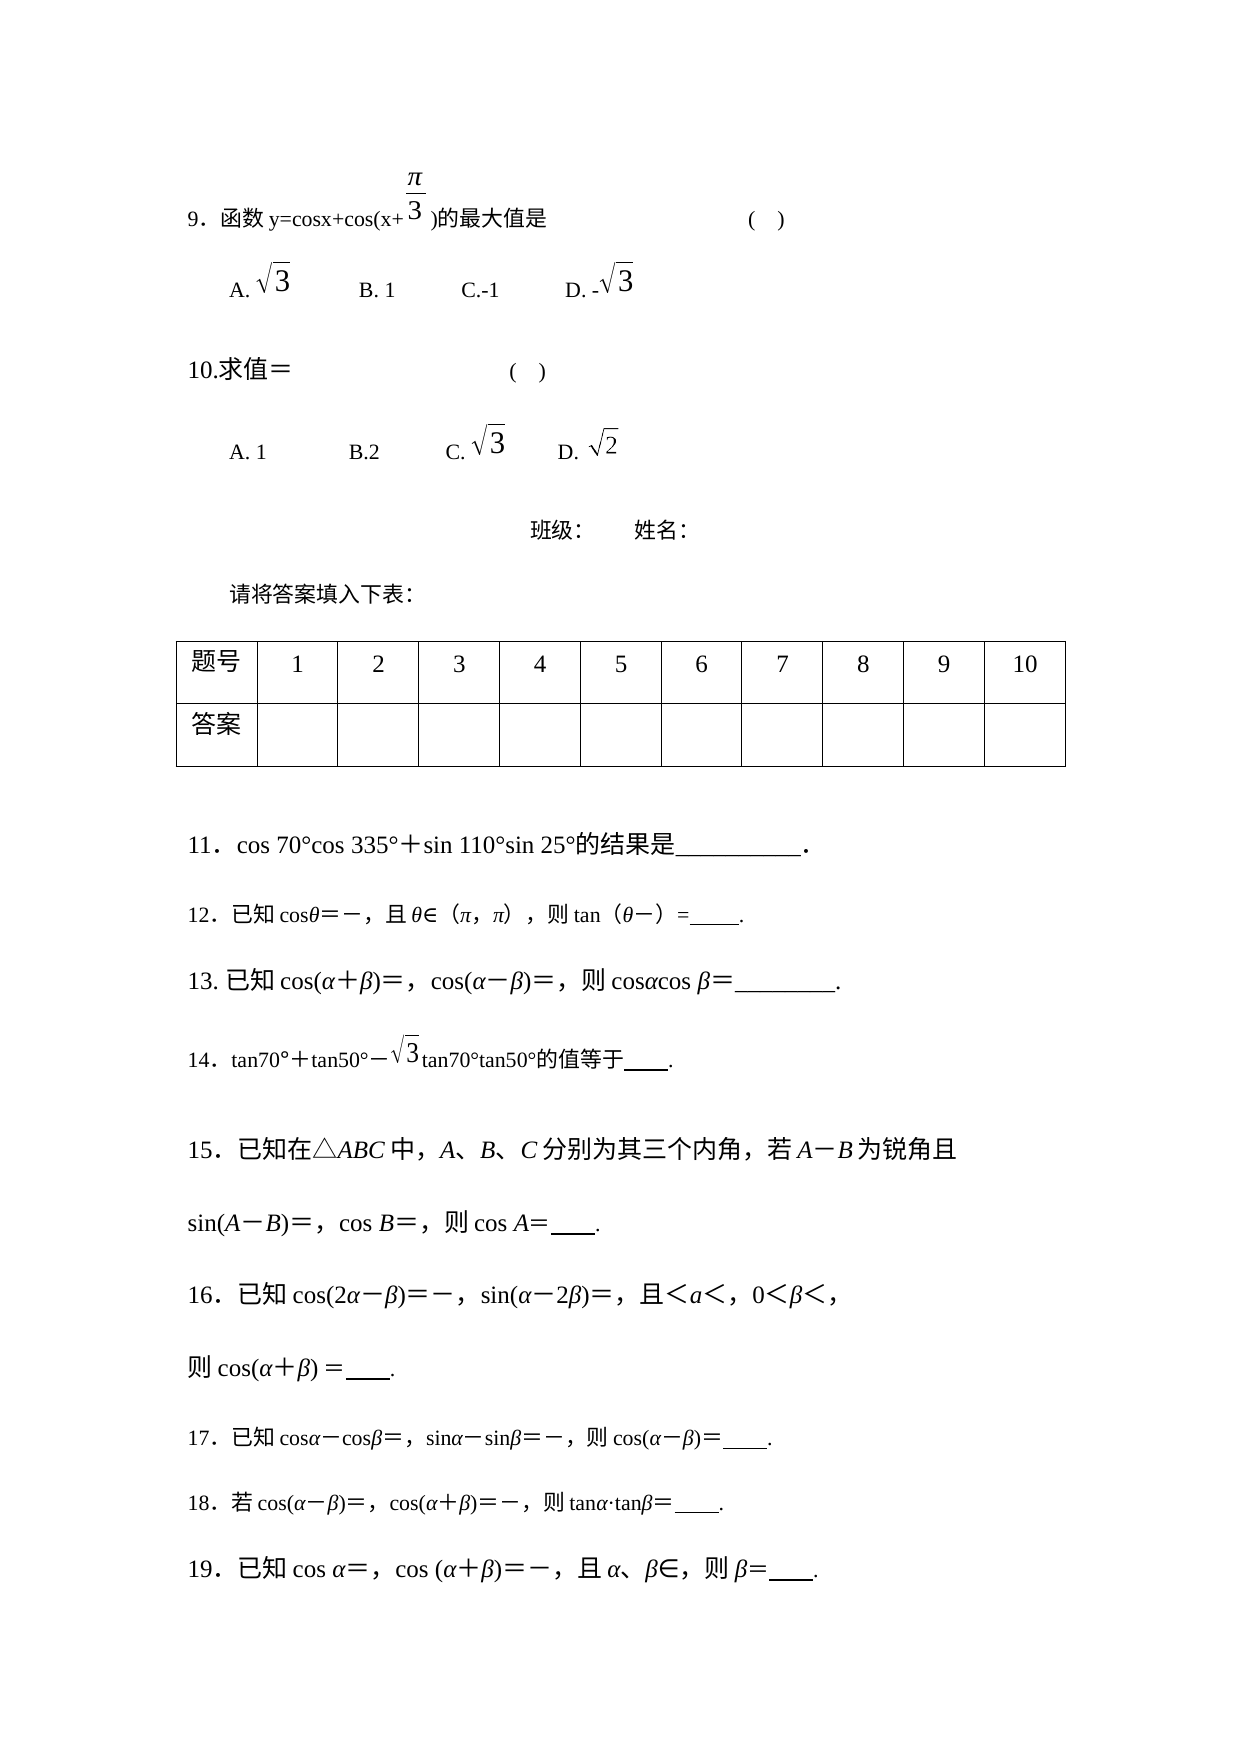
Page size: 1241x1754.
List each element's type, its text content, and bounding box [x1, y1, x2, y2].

text A. 1 B.2 C. D. [187, 422, 1053, 487]
table_header 8 [823, 642, 903, 703]
table_cell [662, 704, 741, 766]
text 15．已知在△ABC中，A、B、C分别为其三个内角，若A－B为锐角且 [187, 1130, 1053, 1166]
text 10.求值＝ ( ) [187, 350, 1053, 386]
text 则cos(α＋β) ＝ . [187, 1347, 1053, 1384]
table_cell [742, 704, 822, 766]
table_header 题号 [177, 642, 257, 703]
table_cell [338, 704, 418, 766]
text 班级： 姓名： [187, 512, 1053, 545]
table_cell [258, 704, 337, 766]
text 17．已知cosα－cosβ＝，sinα－sinβ＝－，则cos(α－β)＝ . [187, 1420, 1053, 1452]
text 请将答案填入下表： [187, 577, 1053, 609]
table_cell [823, 704, 903, 766]
text A. B. 1 C.-1 D. - [187, 259, 1053, 324]
text 16．已知cos(2α－β)＝－，sin(α－2β)＝，且＜a＜，0＜β＜， [187, 1275, 1053, 1311]
table_cell 答案 [177, 704, 257, 766]
table_header 4 [500, 642, 580, 703]
table_header 5 [581, 642, 661, 703]
table_cell [581, 704, 661, 766]
text sin(A－B)＝，cos B＝，则cos A＝ . [187, 1202, 1053, 1239]
table_header 2 [338, 642, 418, 703]
table_header 3 [419, 642, 499, 703]
text 11．cos 70°cos 335°＋sin 110°sin 25°的结果是__________． [187, 824, 1053, 860]
table_header 7 [742, 642, 822, 703]
text 19．已知cos α＝，cos (α＋β)＝－，且α、β∈，则β＝ . [187, 1548, 1053, 1584]
text 18．若cos(α－β)＝，cos(α＋β)＝－，则tanα·tanβ＝ . [187, 1484, 1053, 1517]
table_header 10 [985, 642, 1065, 703]
table_cell [419, 704, 499, 766]
table_header 1 [258, 642, 337, 703]
text 14．tan70°＋tan50°－tan70°tan50°的值等于 . [187, 1033, 1053, 1098]
text 12．已知cosθ＝－，且θ∈（π，π），则tan（θ－）= . [187, 897, 1053, 929]
table_cell [904, 704, 984, 766]
table_header 9 [904, 642, 984, 703]
text 9．函数y=cosx+cos(x+)的最大值是 ( ) [187, 162, 1053, 259]
table_cell [985, 704, 1065, 766]
table_cell [500, 704, 580, 766]
table_header 6 [662, 642, 741, 703]
text 13. 已知cos(α＋β)＝，cos(α－β)＝，则cosαcos β＝________. [187, 961, 1053, 997]
